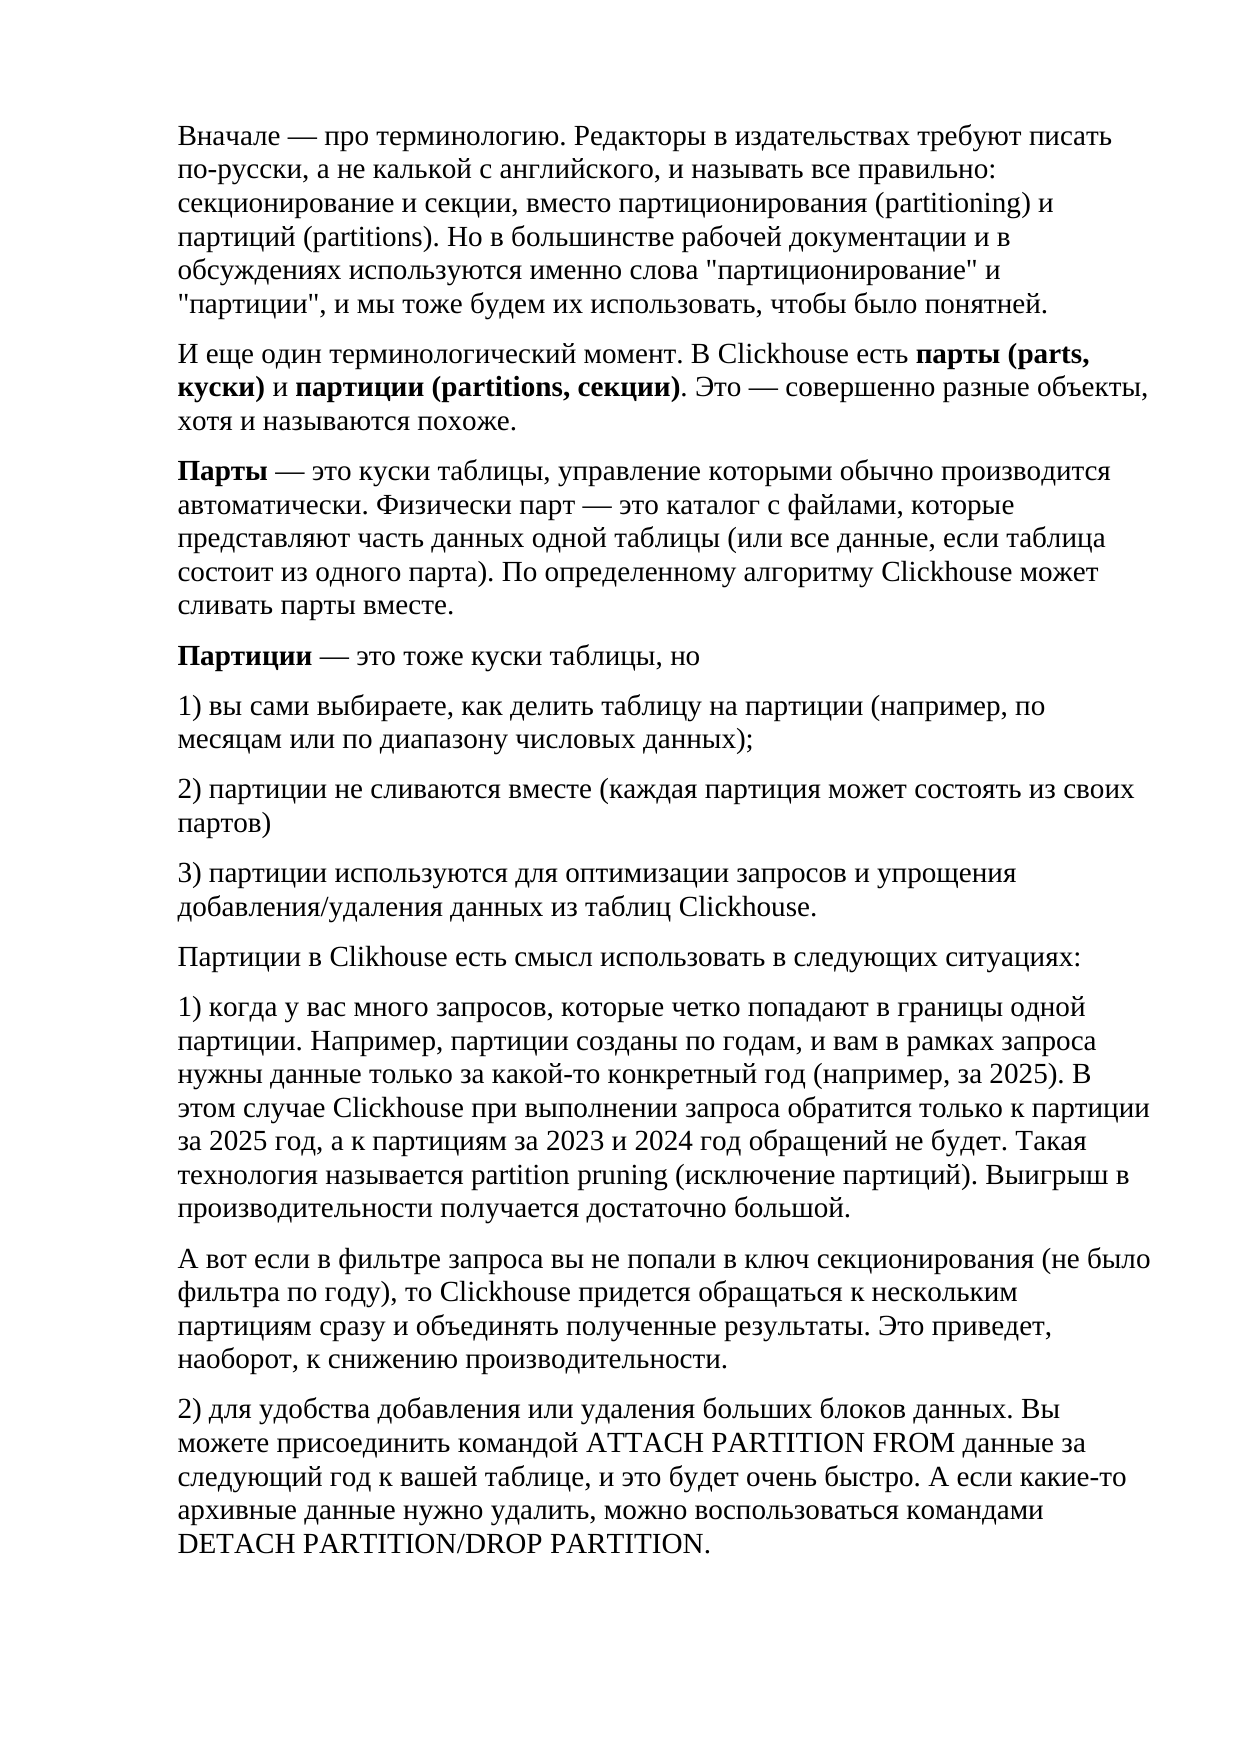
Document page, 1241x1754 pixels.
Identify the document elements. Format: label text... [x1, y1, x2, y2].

text 2) для удобства добавления или удаления больших блоков данных. Вы можете присоединить командой ATTACH PARTITION FROM данные за следующий год к вашей таблице, и это будет очень быстро. А если какие-то архивные данные нужно удалить, можно воспользоваться командами DETACH PARTITION/DROP PARTITION. [177, 1392, 1152, 1559]
text 1) вы сами выбираете, как делить таблицу на партиции (например, по месяцам или по диапазону числовых данных); [177, 688, 1152, 755]
text 1) когда у вас много запросов, которые четко попадают в границы одной партиции. Например, партиции созданы по годам, и вам в рамках запроса нужны данные только за какой-то конкретный год (например, за 2025). В этом случае Clickhouse при выполнении запроса обратится только к партиции за 2025 год, а к партициям за 2023 и 2024 год обращений не будет. Такая технология называется partition pruning (исключение партиций). Выигрыш в производительности получается достаточно большой. [177, 989, 1152, 1224]
text И еще один терминологический момент. В Clickhouse есть парты (parts, куски) и партиции (partitions, секции). Это — совершенно разные объекты, хотя и называются похоже. [177, 336, 1152, 437]
text 2) партиции не сливаются вместе (каждая партиция может состоять из своих партов) [177, 772, 1152, 839]
text А вот если в фильтре запроса вы не попали в ключ секционирования (не было фильтра по году), то Clickhouse придется обращаться к нескольким партициям сразу и объединять полученные результаты. Это приведет, наоборот, к снижению производительности. [177, 1241, 1152, 1375]
text Партиции — это тоже куски таблицы, но [177, 638, 1152, 671]
text Партиции в Clikhouse есть смысл использовать в следующих ситуациях: [177, 939, 1152, 973]
text Вначале — про терминологию. Редакторы в издательствах требуют писать по-русски, а не калькой с английского, и называть все правильно: секционирование и секции, вместо партиционирования (partitioning) и партиций (partitions). Но в большинстве рабочей документации и в обсуждениях используются именно слова "партиционирование" и "партиции", и мы тоже будем их использовать, чтобы было понятней. [177, 118, 1152, 319]
text 3) партиции используются для оптимизации запросов и упрощения добавления/удаления данных из таблиц Clickhouse. [177, 855, 1152, 922]
text Парты — это куски таблицы, управление которыми обычно производится автоматически. Физически парт — это каталог с файлами, которые представляют часть данных одной таблицы (или все данные, если таблица состоит из одного парта). По определенному алгоритму Clickhouse может сливать парты вместе. [177, 453, 1152, 621]
